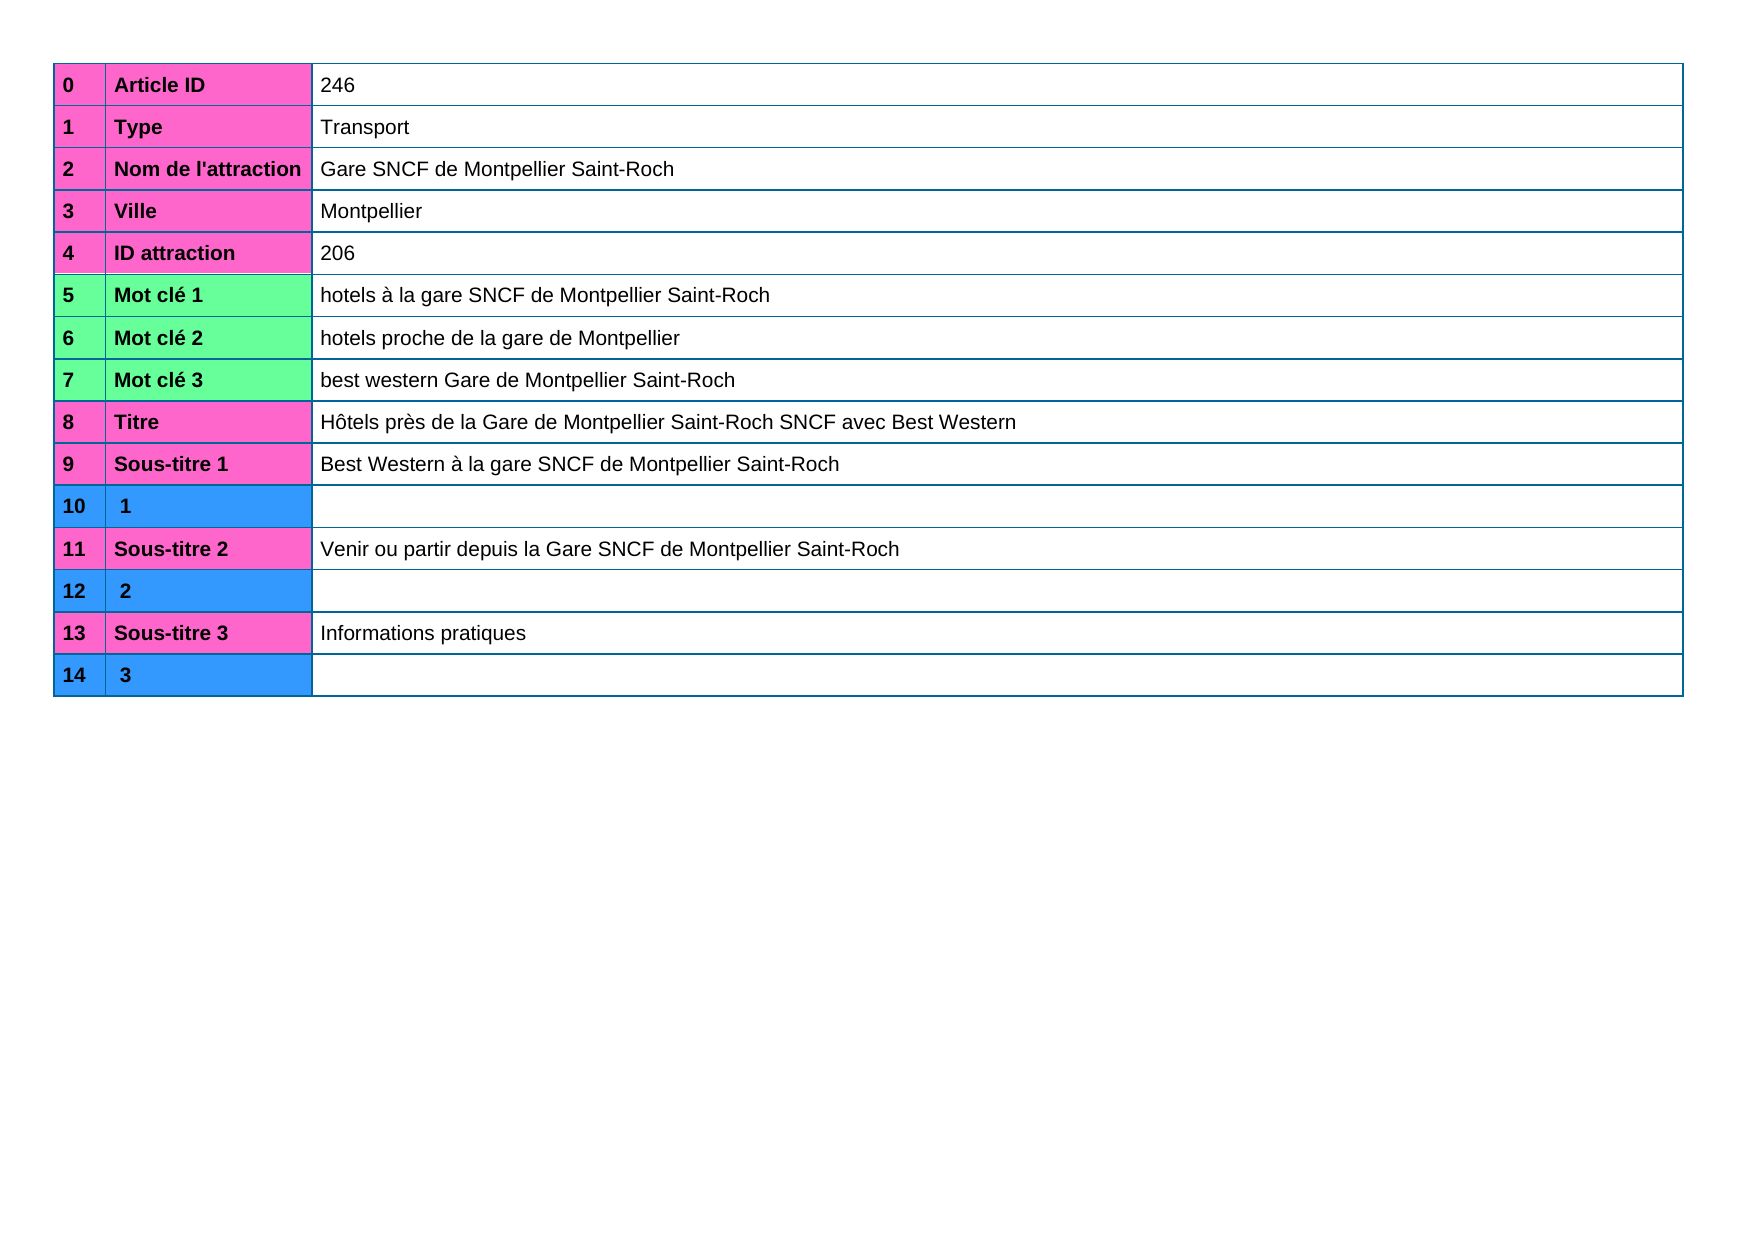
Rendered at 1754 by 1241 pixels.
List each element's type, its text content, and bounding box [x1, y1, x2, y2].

table_cell [313, 655, 1682, 695]
table_cell 206 [313, 233, 1682, 273]
table_cell hotels proche de la gare de Montpellier [313, 317, 1682, 358]
table_cell Sous-titre 1 [106, 444, 311, 484]
table_cell 5 [55, 275, 105, 316]
table_cell hotels à la gare SNCF de Montpellier Saint-Roch [313, 275, 1682, 316]
table_cell 7 [55, 360, 105, 400]
table_header 0 [55, 64, 105, 105]
table_cell 4 [55, 233, 105, 273]
table_cell Mot clé 1 [106, 275, 311, 316]
table_cell 10 [55, 486, 105, 527]
table_cell Hôtels près de la Gare de Montpellier Saint-Roch SNCF avec Best Western [313, 402, 1682, 442]
table_cell [313, 570, 1682, 611]
table_cell Mot clé 3 [106, 360, 311, 400]
table_cell 2 [106, 570, 311, 611]
table_cell 13 [55, 613, 105, 653]
table_cell Type [106, 106, 311, 147]
table_cell best western Gare de Montpellier Saint-Roch [313, 360, 1682, 400]
table_cell 1 [55, 106, 105, 147]
table_cell ID attraction [106, 233, 311, 273]
table_cell Sous-titre 3 [106, 613, 311, 653]
table_header 246 [313, 64, 1682, 105]
table_cell 2 [55, 148, 105, 189]
table_cell 1 [106, 486, 311, 527]
table_cell 14 [55, 655, 105, 695]
table_cell Ville [106, 191, 311, 231]
table_cell 3 [55, 191, 105, 231]
table_cell Titre [106, 402, 311, 442]
table_cell Nom de l'attraction [106, 148, 311, 189]
table_cell Venir ou partir depuis la Gare SNCF de Montpellier Saint-Roch [313, 528, 1682, 569]
table_cell 11 [55, 528, 105, 569]
table_cell 8 [55, 402, 105, 442]
table_cell 12 [55, 570, 105, 611]
table_cell Best Western à la gare SNCF de Montpellier Saint-Roch [313, 444, 1682, 484]
table_cell Sous-titre 2 [106, 528, 311, 569]
table_cell 3 [106, 655, 311, 695]
table_cell 6 [55, 317, 105, 358]
table_cell Transport [313, 106, 1682, 147]
table_header Article ID [106, 64, 311, 105]
table_cell Montpellier [313, 191, 1682, 231]
table_cell Gare SNCF de Montpellier Saint-Roch [313, 148, 1682, 189]
table_cell [313, 486, 1682, 527]
table_cell Informations pratiques [313, 613, 1682, 653]
table_cell Mot clé 2 [106, 317, 311, 358]
table_cell 9 [55, 444, 105, 484]
